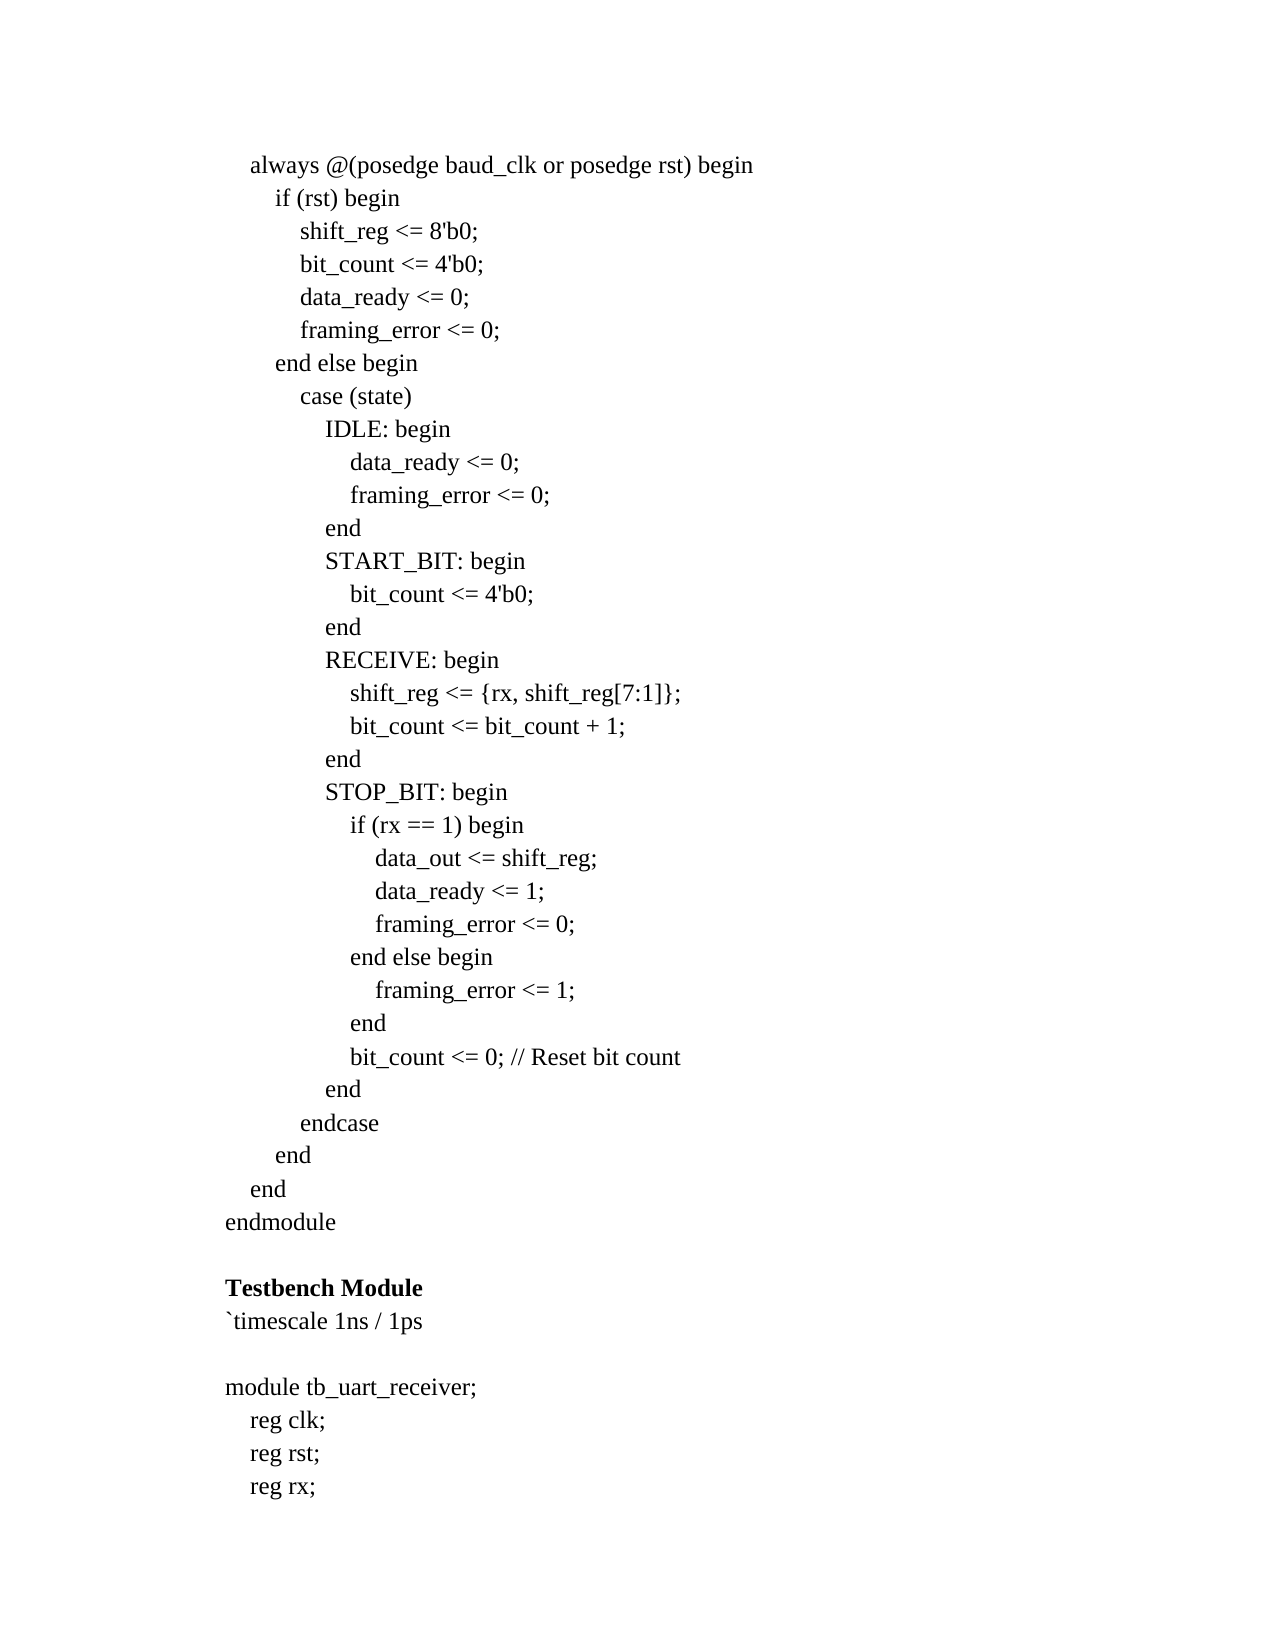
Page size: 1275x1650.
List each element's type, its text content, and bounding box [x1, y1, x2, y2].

text if (rx == 1) begin [225, 810, 1125, 839]
text end else begin [225, 348, 1125, 377]
text data_ready <= 0; [225, 282, 1125, 311]
text if (rst) begin [225, 183, 1125, 212]
text bit_count <= 4'b0; [225, 579, 1125, 608]
text reg clk; [225, 1405, 1125, 1433]
text module tb_uart_receiver; [225, 1372, 1125, 1401]
text data_ready <= 0; [225, 447, 1125, 476]
text end [225, 1008, 1125, 1037]
text end [225, 513, 1125, 542]
text bit_count <= 0; // Reset bit count [225, 1042, 1125, 1070]
text endmodule [225, 1207, 1125, 1235]
text framing_error <= 0; [225, 315, 1125, 344]
text START_BIT: begin [225, 546, 1125, 575]
text framing_error <= 1; [225, 976, 1125, 1004]
text end [225, 1074, 1125, 1103]
text always @(posedge baud_clk or posedge rst) begin [225, 150, 1125, 179]
text shift_reg <= {rx, shift_reg[7:1]}; [225, 678, 1125, 707]
text reg rst; [225, 1438, 1125, 1467]
text data_ready <= 1; [225, 876, 1125, 905]
text IDLE: begin [225, 414, 1125, 443]
text shift_reg <= 8'b0; [225, 216, 1125, 245]
text RECEIVE: begin [225, 645, 1125, 674]
text end [225, 744, 1125, 773]
text data_out <= shift_reg; [225, 843, 1125, 872]
text end else begin [225, 942, 1125, 971]
text bit_count <= bit_count + 1; [225, 711, 1125, 740]
text end [225, 1141, 1125, 1169]
text STOP_BIT: begin [225, 777, 1125, 806]
text endcase [225, 1108, 1125, 1136]
text framing_error <= 0; [225, 909, 1125, 938]
text end [225, 1174, 1125, 1202]
text end [225, 612, 1125, 641]
text framing_error <= 0; [225, 480, 1125, 509]
text case (state) [225, 381, 1125, 410]
text Testbench Module [225, 1273, 1125, 1301]
text `timescale 1ns / 1ps [225, 1306, 1125, 1334]
text bit_count <= 4'b0; [225, 249, 1125, 278]
text reg rx; [225, 1471, 1125, 1499]
